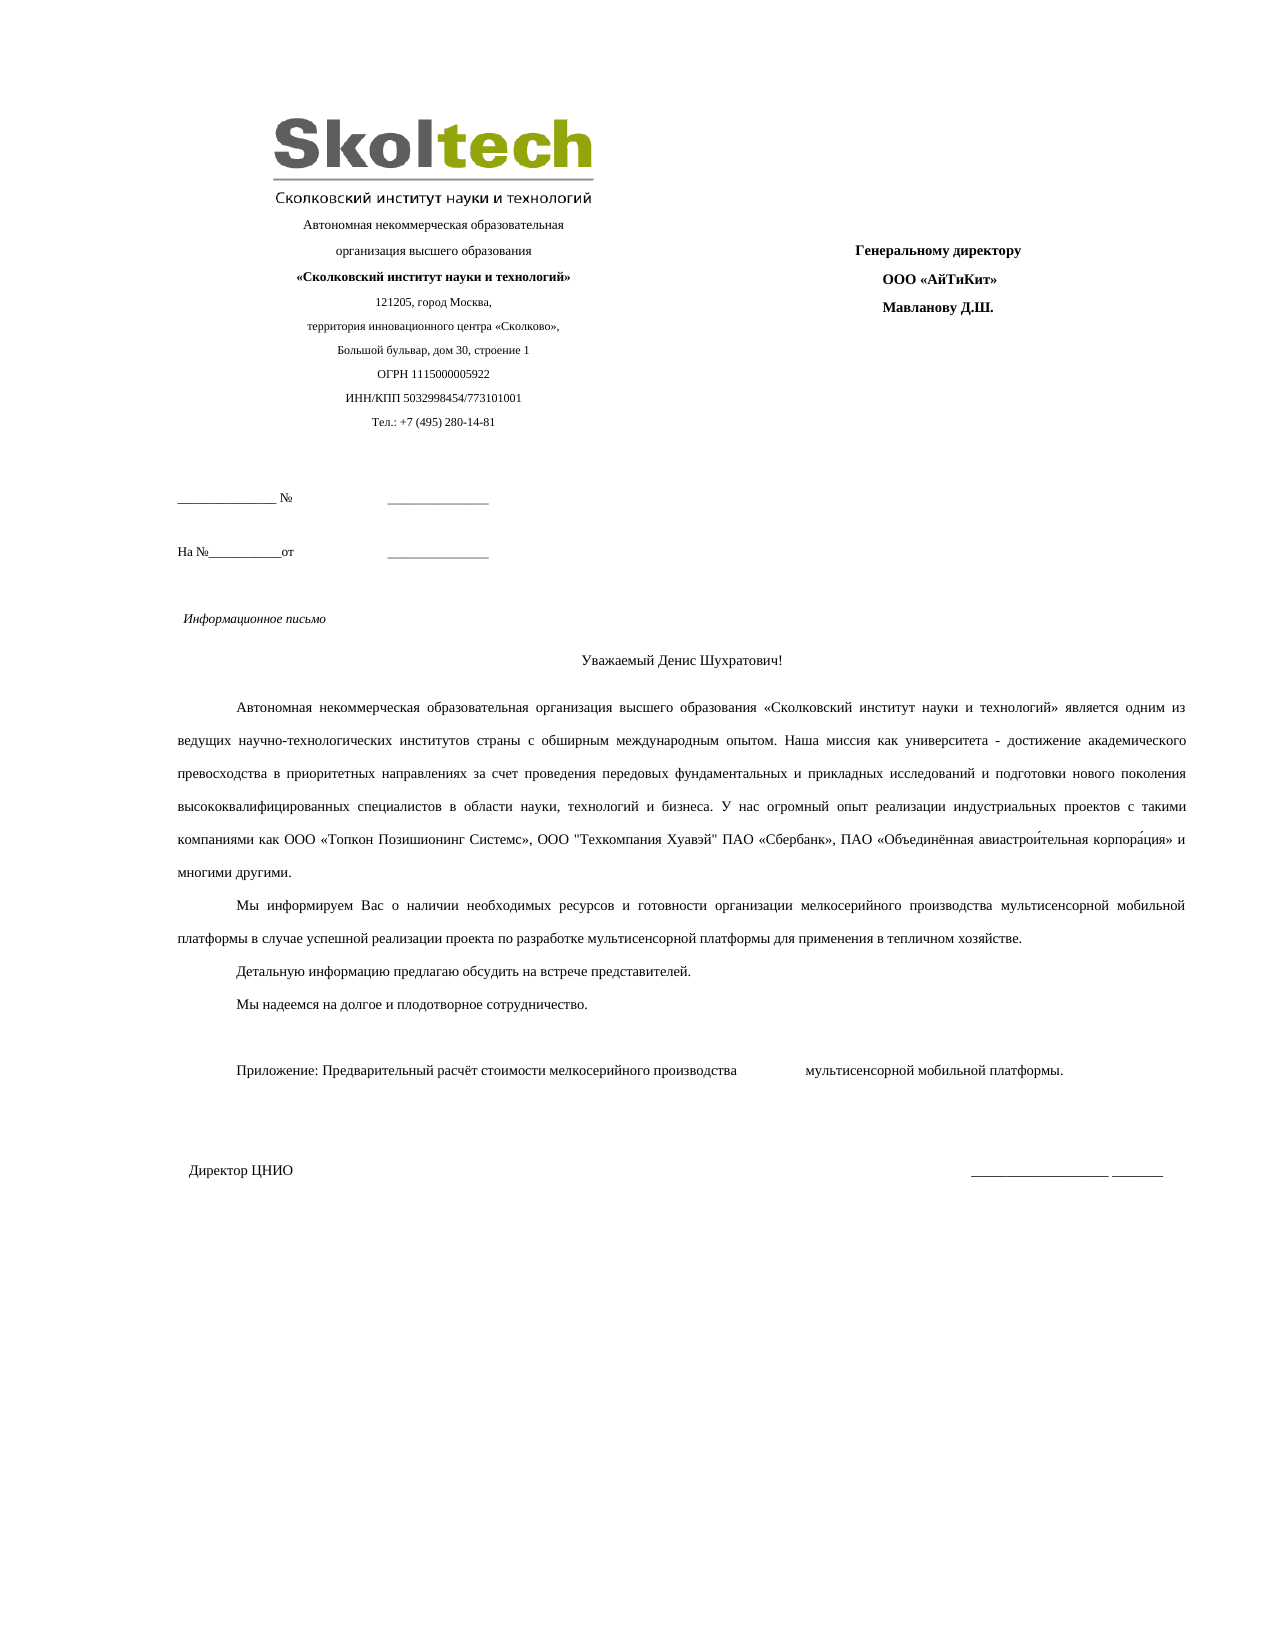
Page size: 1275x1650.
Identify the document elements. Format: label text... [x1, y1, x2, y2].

text Уважаемый Денис Шухратович! [177, 639, 1186, 668]
text Мы надеемся на долгое и плодотворное сотрудничество. [177, 984, 1186, 1013]
text На №___________от ______________ [177, 533, 1186, 561]
picture [273, 118, 594, 206]
table_header ___________________ _______ [793, 1149, 1174, 1183]
text Детальную информацию предлагаю обсудить на встрече представителей. [177, 951, 1186, 980]
text Приложение: Предварительный расчёт стоимости мелкосерийного производства мультисенсорной мобильной платформы. [236, 1050, 1186, 1079]
table_header Генеральному директору ООО «АйТиКит» Мавланову Д.Ш. [690, 118, 1186, 454]
text Мы информируем Вас о наличии необходимых ресурсов и готовности организации мелкосерийного производства мультисенсорной мобильной платформы в случае успешной реализации проекта по разработке мультисенсорной платформы для применения в тепличном хозяйстве. [177, 885, 1186, 947]
text _______________ № ______________ [177, 479, 1186, 507]
table_header Автономная некоммерческая образовательная организация высшего образования «Сколковский институт науки и технологий» 121205, город Москва, территория инновационного центра «Сколково», Большой бульвар, дом 30, строение 1 ОГРН 1115000005922 ИНН/КПП 5032998454/773101001 Тел.: +7 (495) 280-14-81 [177, 118, 689, 454]
table_header Директор ЦНИО [177, 1149, 793, 1183]
text Информационное письмо [183, 600, 587, 626]
text Автономная некоммерческая образовательная организация высшего образования «Сколковский институт науки и технологий» является одним из ведущих научно-технологических институтов страны с обширным международным опытом. Наша миссия как университета - достижение академического превосходства в приоритетных направлениях за счет проведения передовых фундаментальных и прикладных исследований и подготовки нового поколения высококвалифицированных специалистов в области науки, технологий и бизнеса. У нас огромный опыт реализации индустриальных проектов с такими компаниями как ООО «Топкон Позишионинг Системс», ООО "Техкомпания Хуавэй" ПАО «Сбербанк», ПАО «Объединённая авиастрои́тельная корпора́ция» и многими другими. [177, 687, 1186, 881]
